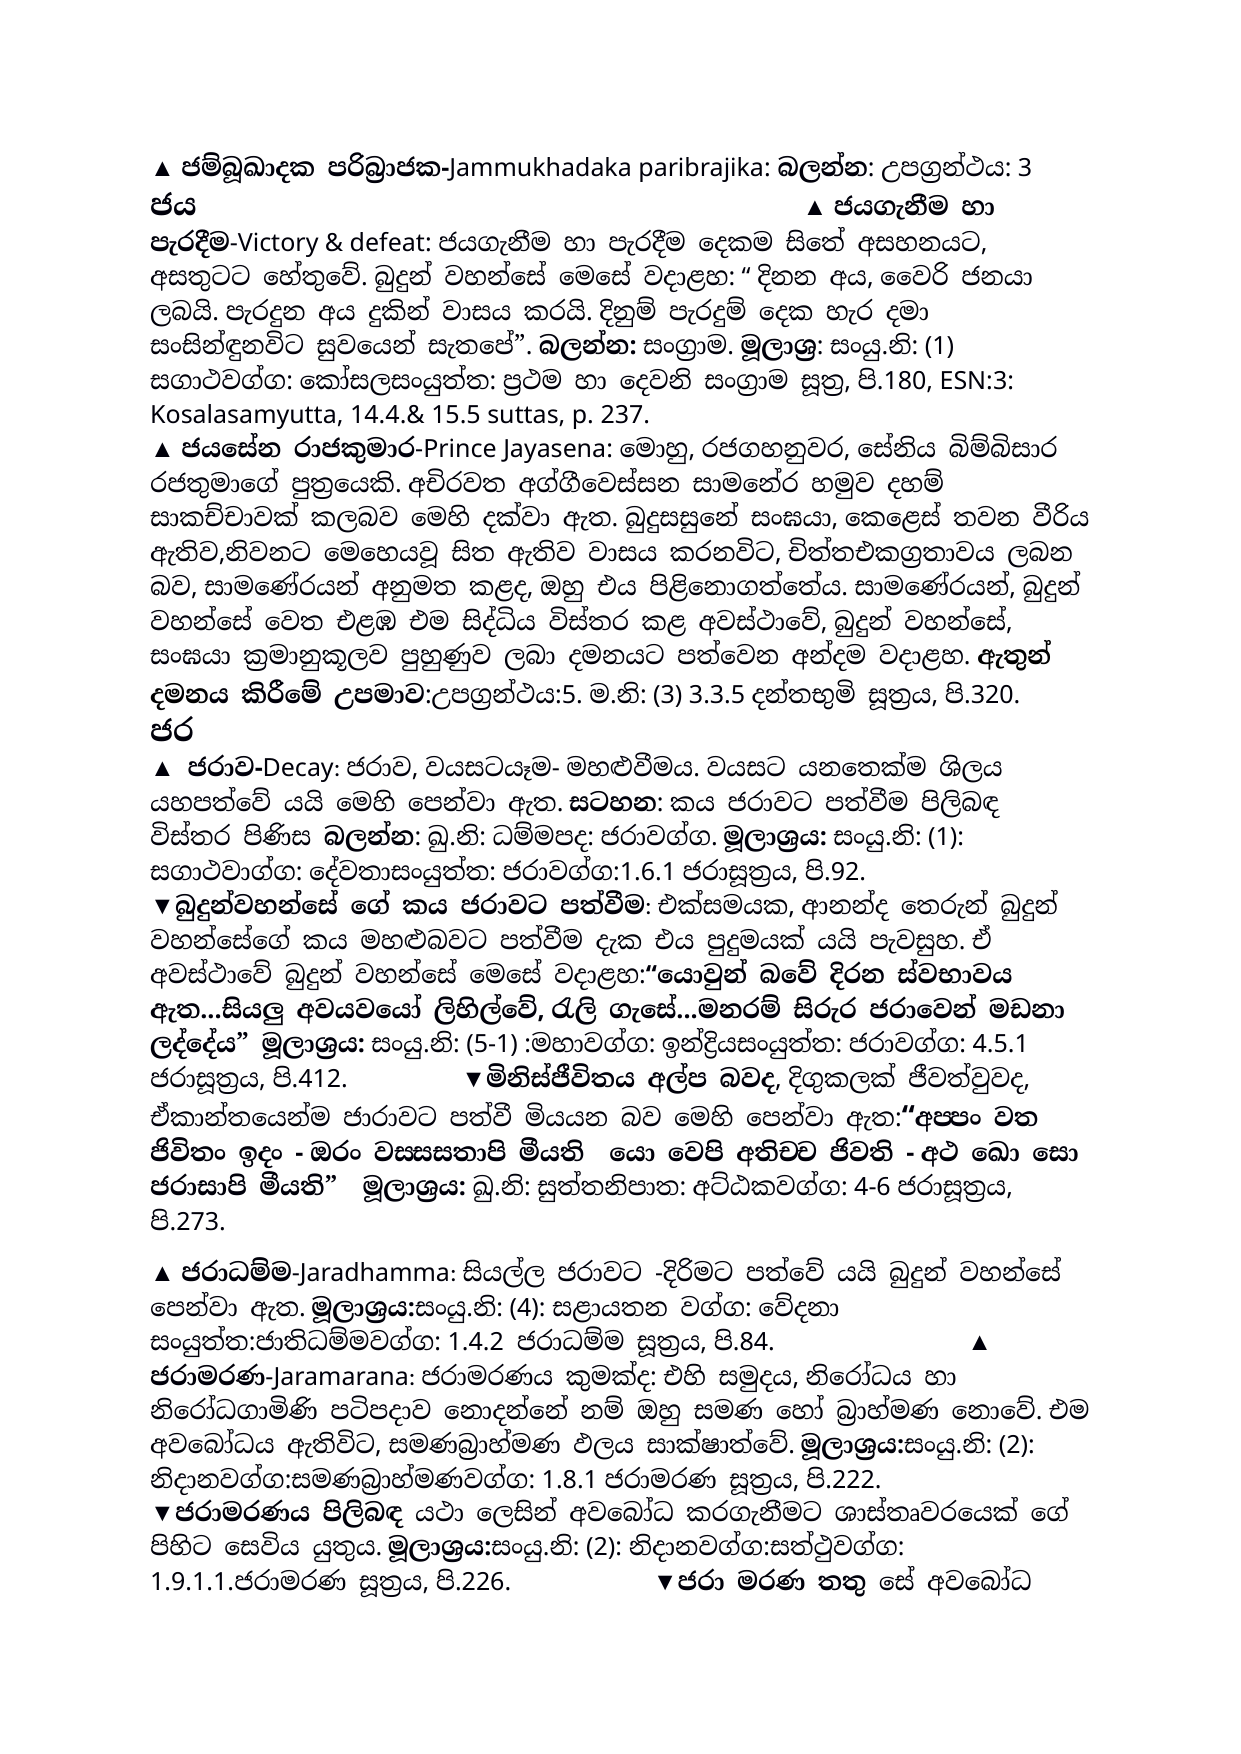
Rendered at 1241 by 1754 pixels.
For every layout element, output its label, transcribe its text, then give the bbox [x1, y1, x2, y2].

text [150, 1255, 1090, 1598]
text ▲ ජම්බූඛාදක පරිබ්‍රාජක-Jammukhadaka paribrajika: බලන්න: උපග්‍රන්ථය: 3 ජය ▲ ජයගැනීම හා පැරදීම-Victory & defeat: ජයගැනීම හා පැරදීම දෙකම සිතේ අසහනයට, අසතුටට හේතුවේ. බුදුන් වහන්සේ මෙසේ වදාළහ: “ දිනන අය, වෛරි ජනයා ලබයි. පැරදුන අය දුකින් වාසය කරයි. දිනුම් පැරදුම් දෙක හැර දමා සංසින්ඳුනවිට සුවයෙන් සැතපේ”. බලන්න: සංග්‍රාම. මූලාශ්‍ර: සංයු.නි: (1) සගාථවග්ග: කෝසලසංයුත්ත: ප්‍රථම හා දෙවනි සංග්‍රාම සූත්‍ර, පි.180, ESN:3: Kosalasamyutta, 14.4.& 15.5 suttas, p. 237. ▲ ජයසේන රාජකුමාර-Prince Jayasena: මොහු, රජගහනුවර, සේනිය බිම්බිසාර රජතුමාගේ පුත්‍රයෙකි. අචිරවත අග්ගීවෙස්සන සාමනේර හමුව දහම් සාකච්චාවක් කලබව මෙහි දක්වා ඇත. බුදුසසුනේ සංඝයා, කෙළෙස් තවන වීරිය ඇතිව,නිවනට මෙහෙයවූ සිත ඇතිව වාසය කරනවිට, චිත්තඑකග්‍රතාවය ලබන බව, සාමණේරයන් අනුමත කළද, ඔහු එය පිළිනොගත්තේය. සාමණේරයන්, බුදුන් වහන්සේ වෙත එළඹ එම සිද්ධිය විස්තර කළ අවස්ථාවේ, බුදුන් වහන්සේ, සංඝයා ක්‍රමානුකූලව පුහුණුව ලබා දමනයට පත්වෙන අන්දම වදාළහ. ඇතුන් දමනය කිරීමේ උපමාව:උපග්‍රන්ථය:5. ම.නි: (3) 3.3.5 දන්තභුමි සූත්‍රය, පි.320. ජර ▲ ජරාව-Decay: ජරාව, වයසටයෑම- මහළුවීමය. වයසට යනතෙක්ම ශිලය යහපත්වේ යයි මෙහි පෙන්වා ඇත. සටහන: කය ජරාවට පත්වීම පිලිබඳ විස්තර පිණිස බලන්න: ඛු.නි: ධම්මපද: ජරාවග්ග. මූලාශ්‍රය: සංයු.නි: (1): සගාථවාග්ග: දේවතාසංයුත්ත: ජරාවග්ග:1.6.1 ජරාසූත්‍රය, පි.92. ▼බුදුන්වහන්සේ ගේ කය ජරාවට පත්වීම: එක්සමයක, ආනන්ද තෙරුන් බුදුන් වහන්සේගේ කය මහළුබවට පත්වීම දැක එය පුදුමයක් යයි පැවසුහ. ඒ අවස්ථාවේ බුදුන් වහන්සේ මෙසේ වදාළහ:“යොවුන් බවේ දිරන ස්වභාවය ඇත...සියලු අවයවයෝ ලිහිල්වේ, රැලි ගැසේ...මනරම් සිරුර ජරාවෙන් මඩනා ලද්දේය” මූලාශ්‍රය: සංයු.නි: (5-1) :මහාවග්ග: ඉන්ද්‍රියසංයුත්ත: ජරාවග්ග: 4.5.1 ජරාසූත්‍රය, පි.412. ▼මිනිස්ජීවිතය අල්ප බවද, දිගුකලක් ජීවත්වුවද, ඒකාන්තයෙන්ම ජාරාවට පත්වී මියයන බව මෙහි පෙන්වා ඇත:“අප‍්පං වත ජිවිතං ඉදං - ඔරං වස‍්සසතාපි මීයති යො වෙපි අතිච‍්ච ජිවති - අථ ඛො සො ජරාසාපි මීයති” මූලාශ්‍රය: ඛු.නි: සුත්තනිපාත: අට්ඨකවග්ග: 4-6 ජරාසූත්‍රය, පි.273. [150, 150, 1090, 1238]
